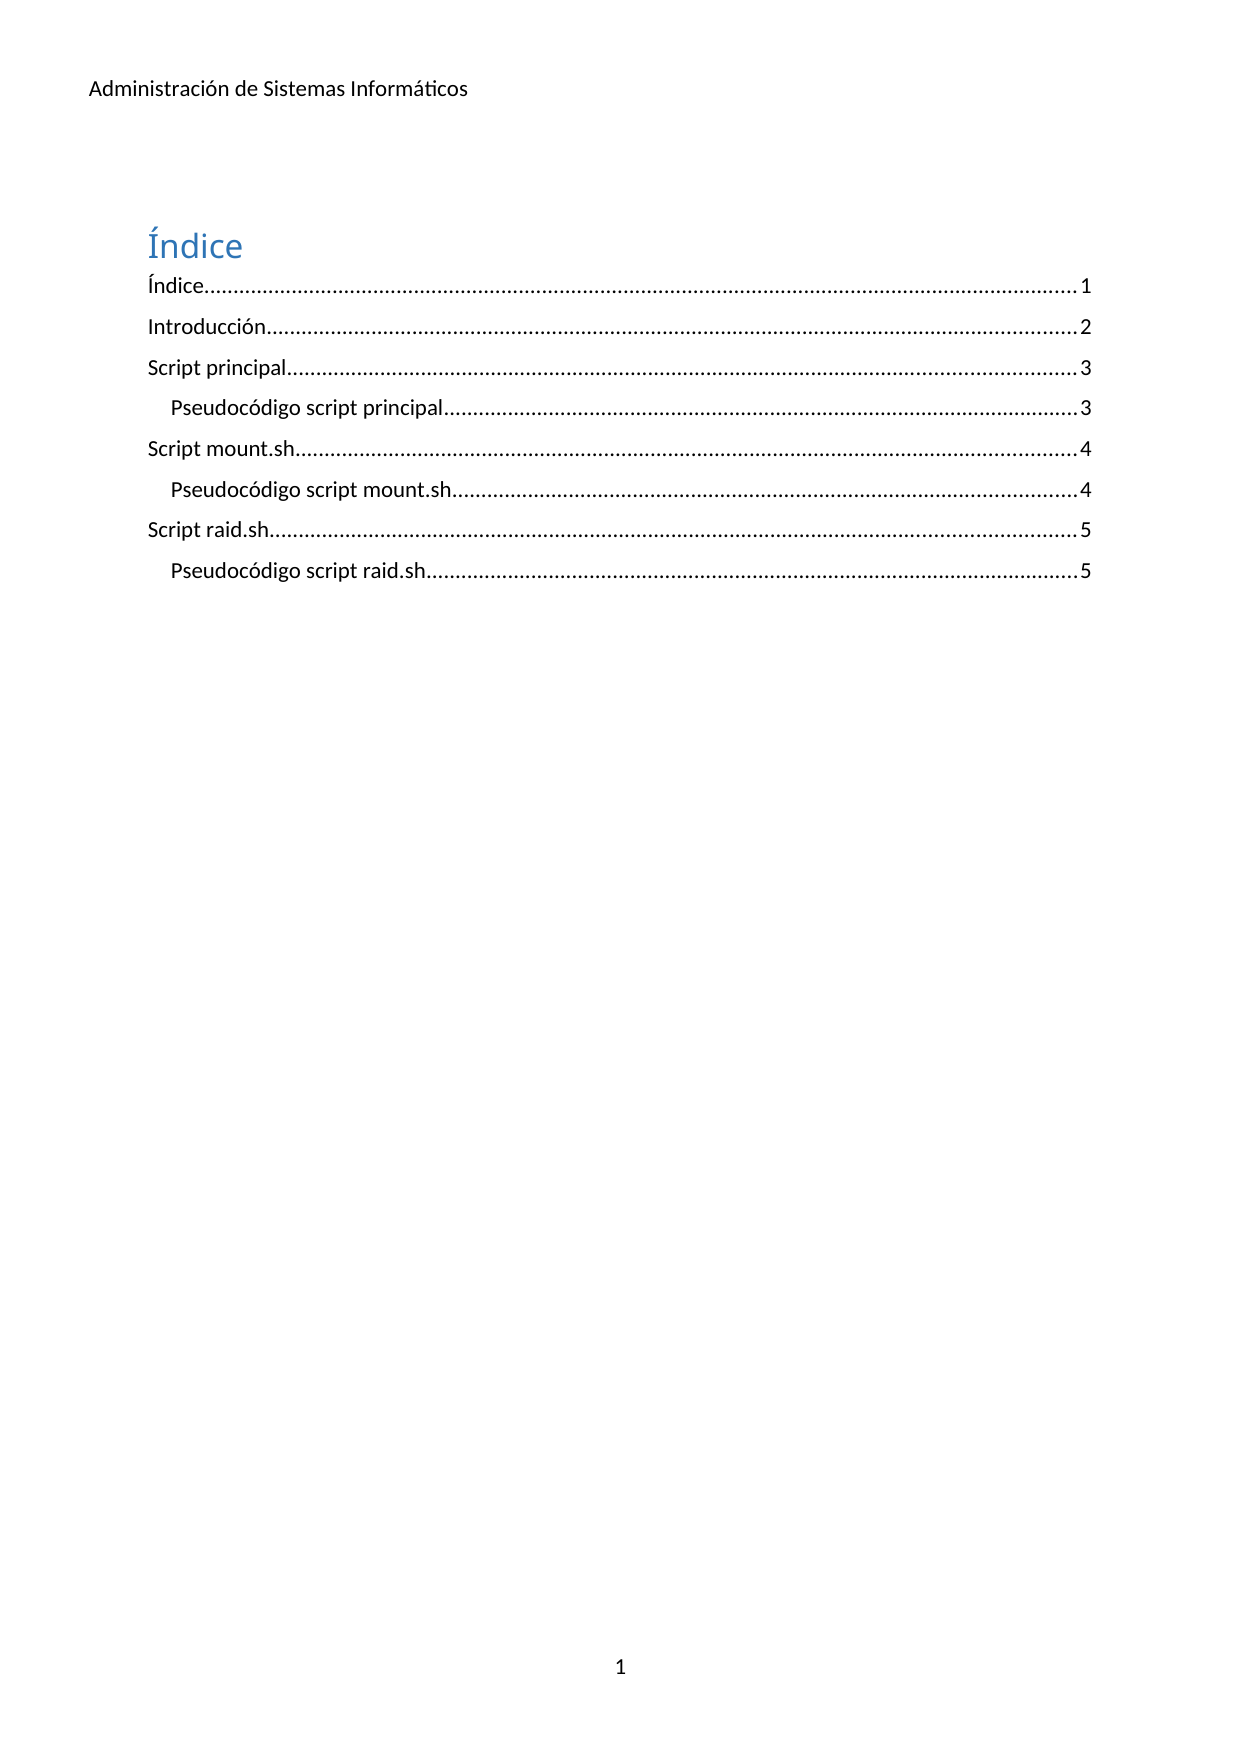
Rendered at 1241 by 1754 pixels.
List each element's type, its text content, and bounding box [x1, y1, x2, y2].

text Script principal 3 [148, 353, 1092, 381]
text Pseudocódigo script raid.sh 5 [171, 556, 1092, 584]
text Pseudocódigo script principal 3 [171, 393, 1092, 422]
subtitle Índice [148, 223, 1092, 268]
text Pseudocódigo script mount.sh 4 [171, 475, 1092, 503]
text Introducción 2 [148, 312, 1092, 340]
text Script mount.sh 4 [148, 434, 1092, 462]
text Script raid.sh 5 [148, 515, 1092, 543]
text Índice 1 [148, 272, 1092, 300]
